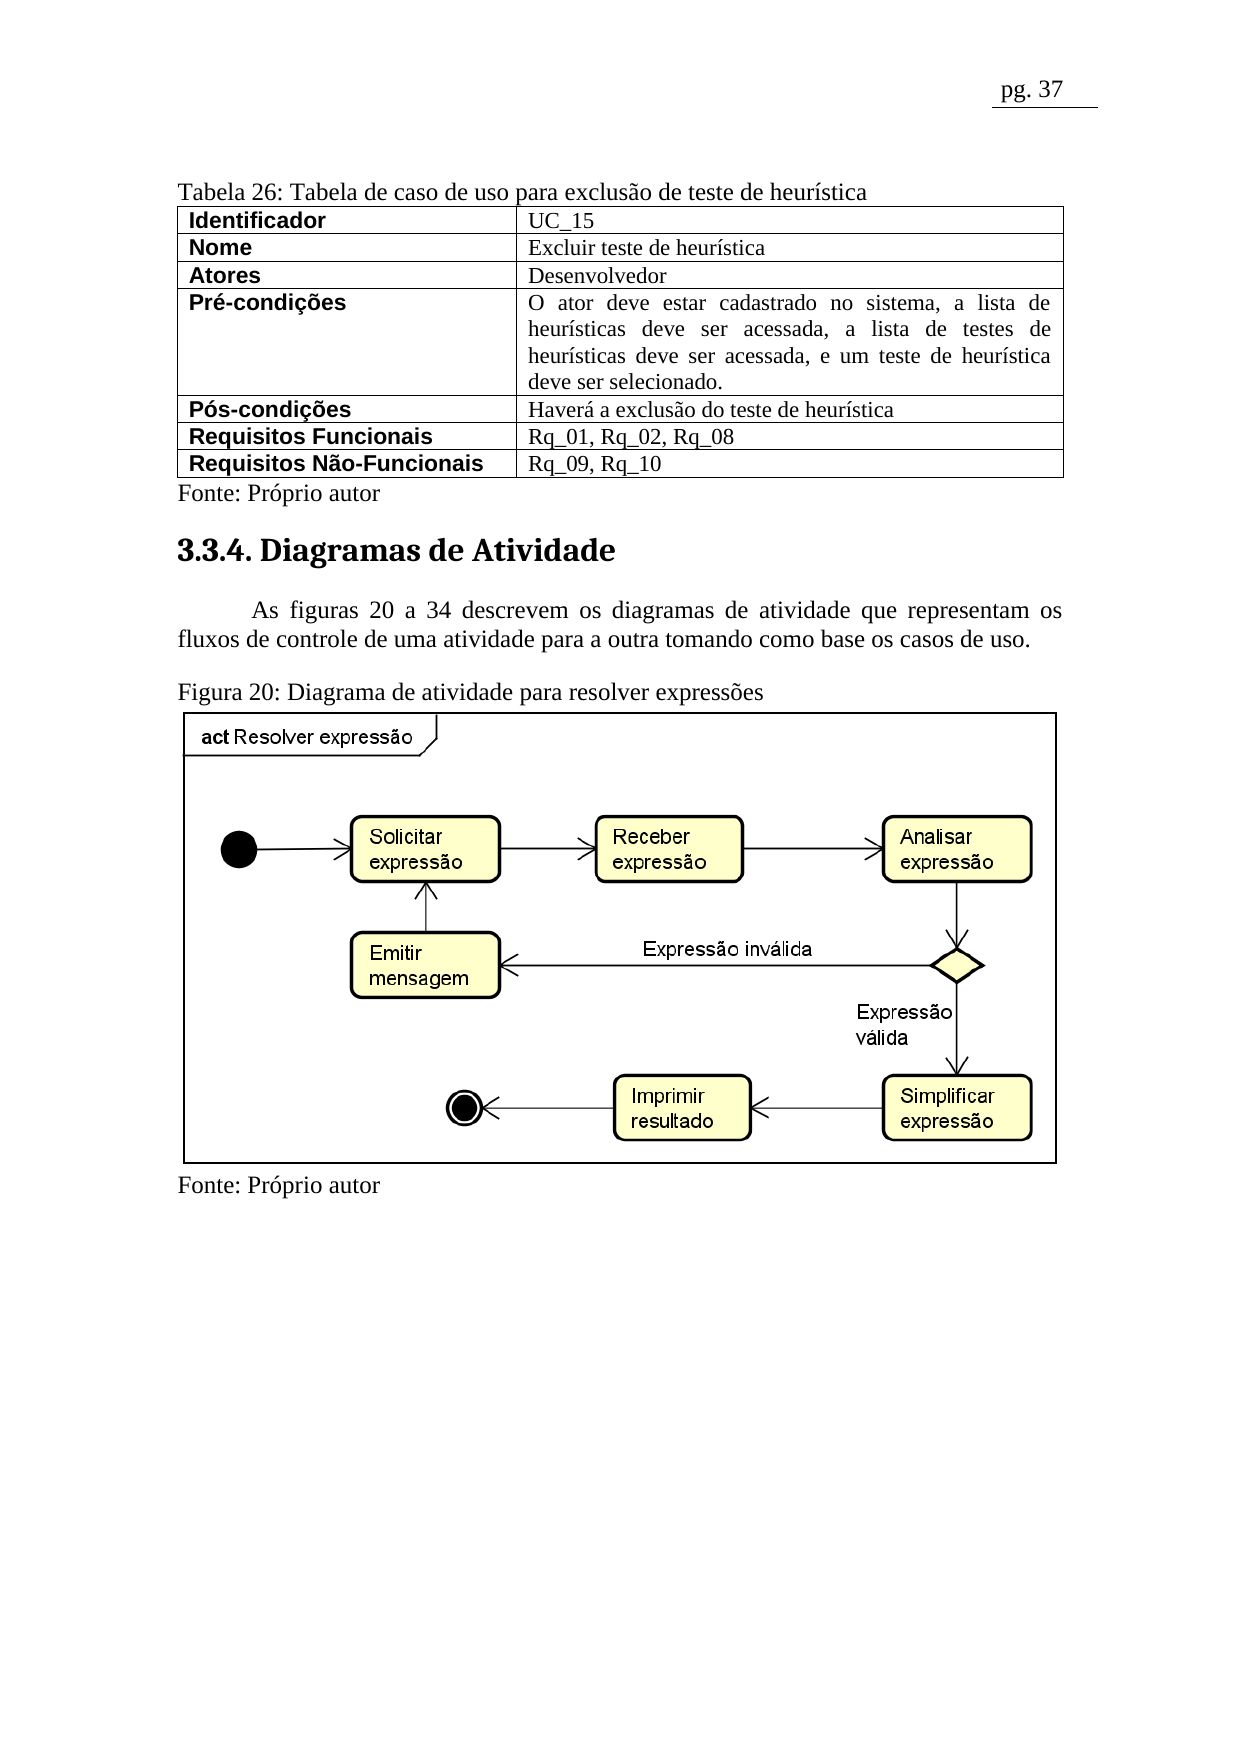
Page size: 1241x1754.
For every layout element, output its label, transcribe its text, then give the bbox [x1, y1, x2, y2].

table_cell Desenvolvedor [517, 262, 1063, 288]
table_cell Pós-condições [178, 396, 516, 422]
table_cell Rq_09, Rq_10 [517, 450, 1063, 477]
table_cell Nome [178, 234, 516, 261]
text Fonte: Próprio autor [177, 478, 1063, 507]
table_cell O ator deve estar cadastrado no sistema, a lista de heurísticas deve ser acessada, a lista de testes de heurísticas deve ser acessada, e um teste de heurística deve ser selecionado. [517, 289, 1063, 394]
table_cell Rq_01, Rq_02, Rq_08 [517, 423, 1063, 449]
table_cell Atores [178, 262, 516, 288]
table_cell Pré-condições [178, 289, 516, 394]
table_cell Haverá a exclusão do teste de heurística [517, 396, 1063, 422]
table_cell Excluir teste de heurística [517, 234, 1063, 261]
table_cell Requisitos Funcionais [178, 423, 516, 449]
text As figuras 20 a 34 descrevem os diagramas de atividade que representam os fluxos de controle de uma atividade para a outra tomando como base os casos de uso. [177, 595, 1063, 652]
picture [177, 706, 1063, 1170]
table_header Identificador [178, 207, 516, 233]
text Fonte: Próprio autor [177, 1170, 1063, 1198]
table_cell Requisitos Não-Funcionais [178, 450, 516, 477]
text 3.3.4. Diagramas de Atividade [177, 532, 1063, 570]
table_header UC_15 [517, 207, 1063, 233]
